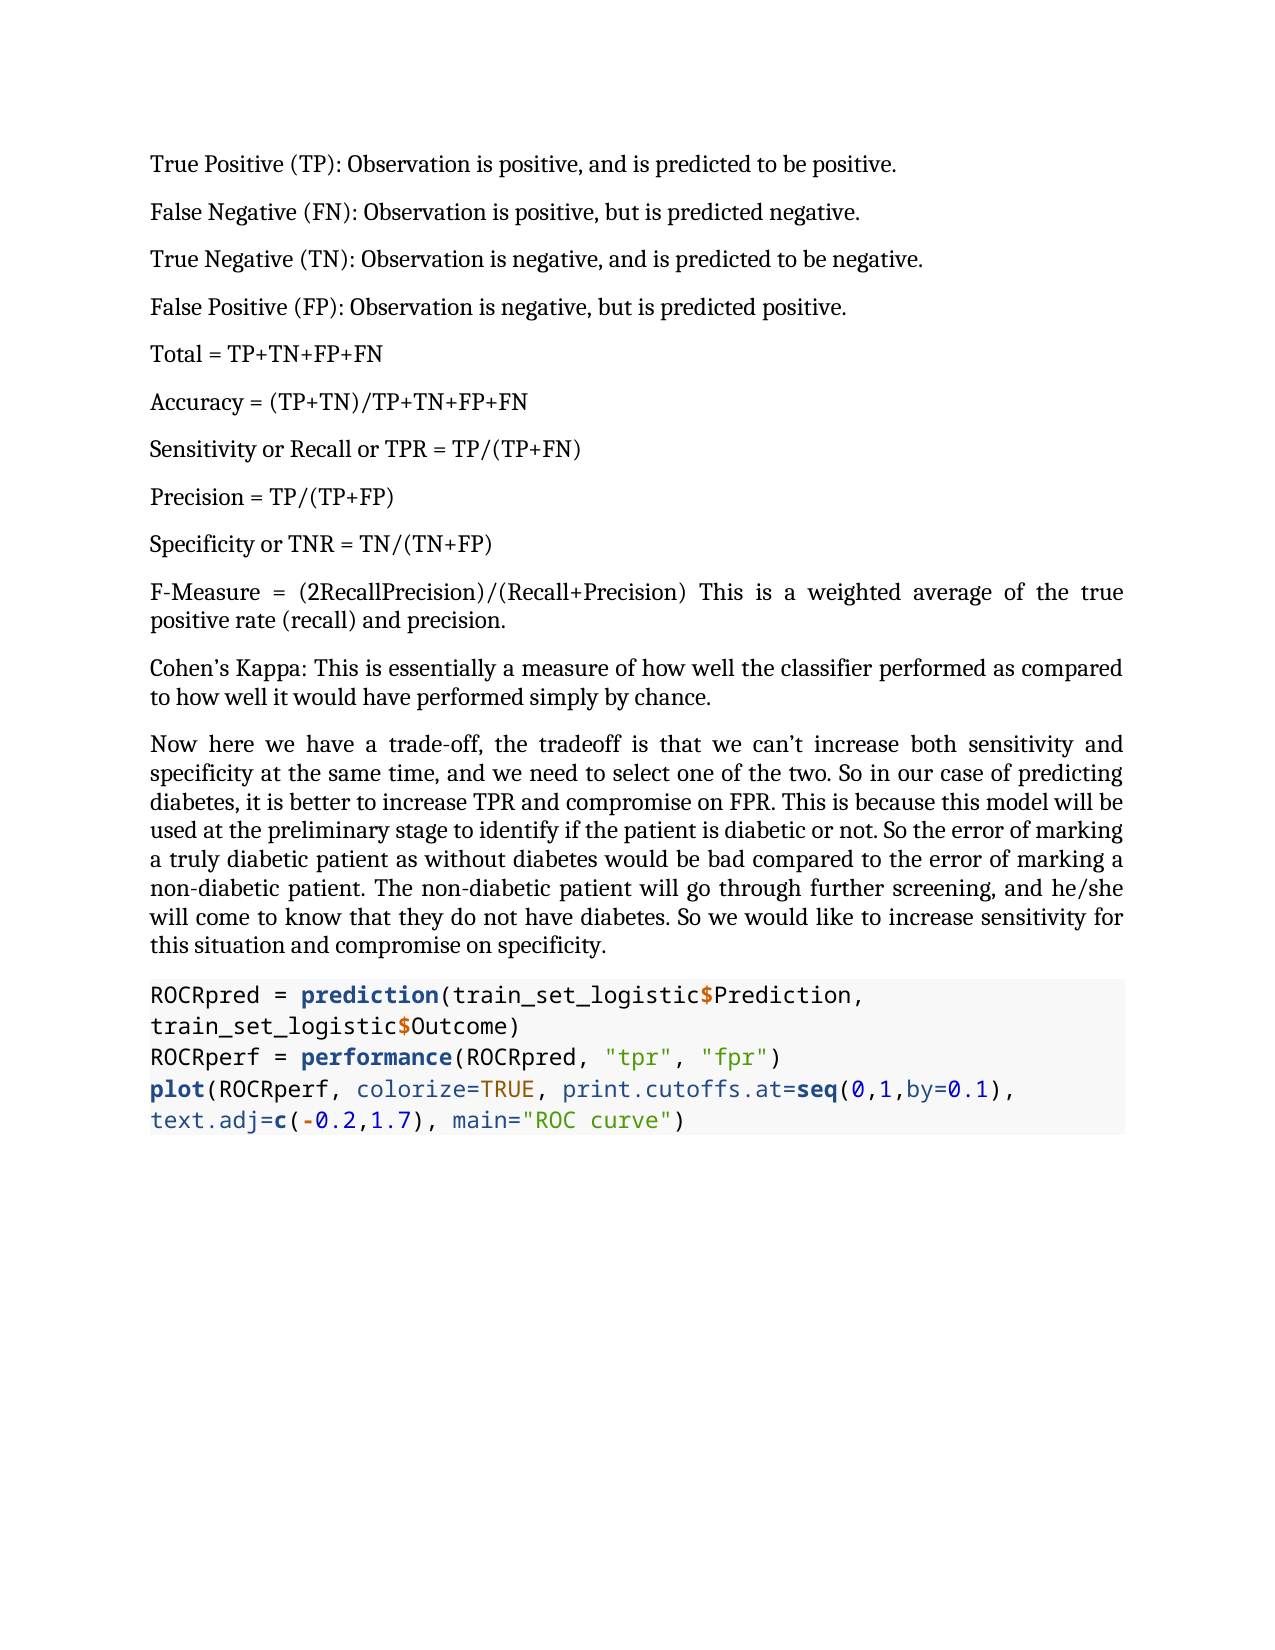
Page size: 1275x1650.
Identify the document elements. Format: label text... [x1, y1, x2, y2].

text True Positive (TP): Observation is positive, and is predicted to be positive. [150, 150, 1125, 179]
text Sensitivity or Recall or TPR = TP/(TP+FN) [150, 435, 1125, 464]
text False Positive (FP): Observation is negative, but is predicted positive. [150, 292, 1125, 321]
text Specificity or TNR = TN/(TN+FP) [150, 530, 1125, 559]
text ROCRpred = prediction(train_set_logistic$Prediction, train_set_logistic$Outcome) ROCRperf = performance(ROCRpred, "tpr", "fpr") plot(ROCRperf, colorize=TRUE, print.cutoffs.at=seq(0,1,by=0.1), text.adj=c(-0.2,1.7), main="ROC curve") [150, 979, 1125, 1135]
text Now here we have a trade-off, the tradeoff is that we can’t increase both sensitivity and specificity at the same time, and we need to select one of the two. So in our case of predicting diabetes, it is better to increase TPR and compromise on FPR. This is because this model will be used at the preliminary stage to identify if the patient is diabetic or not. So the error of marking a truly diabetic patient as without diabetes would be bad compared to the error of marking a non-diabetic patient. The non-diabetic patient will go through further screening, and he/she will come to know that they do not have diabetes. So we would like to increase sensitivity for this situation and compromise on specificity. [150, 730, 1125, 960]
text True Negative (TN): Observation is negative, and is predicted to be negative. [150, 245, 1125, 274]
text Accuracy = (TP+TN)/TP+TN+FP+FN [150, 387, 1125, 416]
text Total = TP+TN+FP+FN [150, 340, 1125, 369]
text Precision = TP/(TP+FP) [150, 482, 1125, 511]
text False Negative (FN): Observation is positive, but is predicted negative. [150, 197, 1125, 226]
text F-Measure = (2RecallPrecision)/(Recall+Precision) This is a weighted average of the true positive rate (recall) and precision. [150, 577, 1125, 635]
text Cohen’s Kappa: This is essentially a measure of how well the classifier performed as compared to how well it would have performed simply by chance. [150, 654, 1125, 711]
